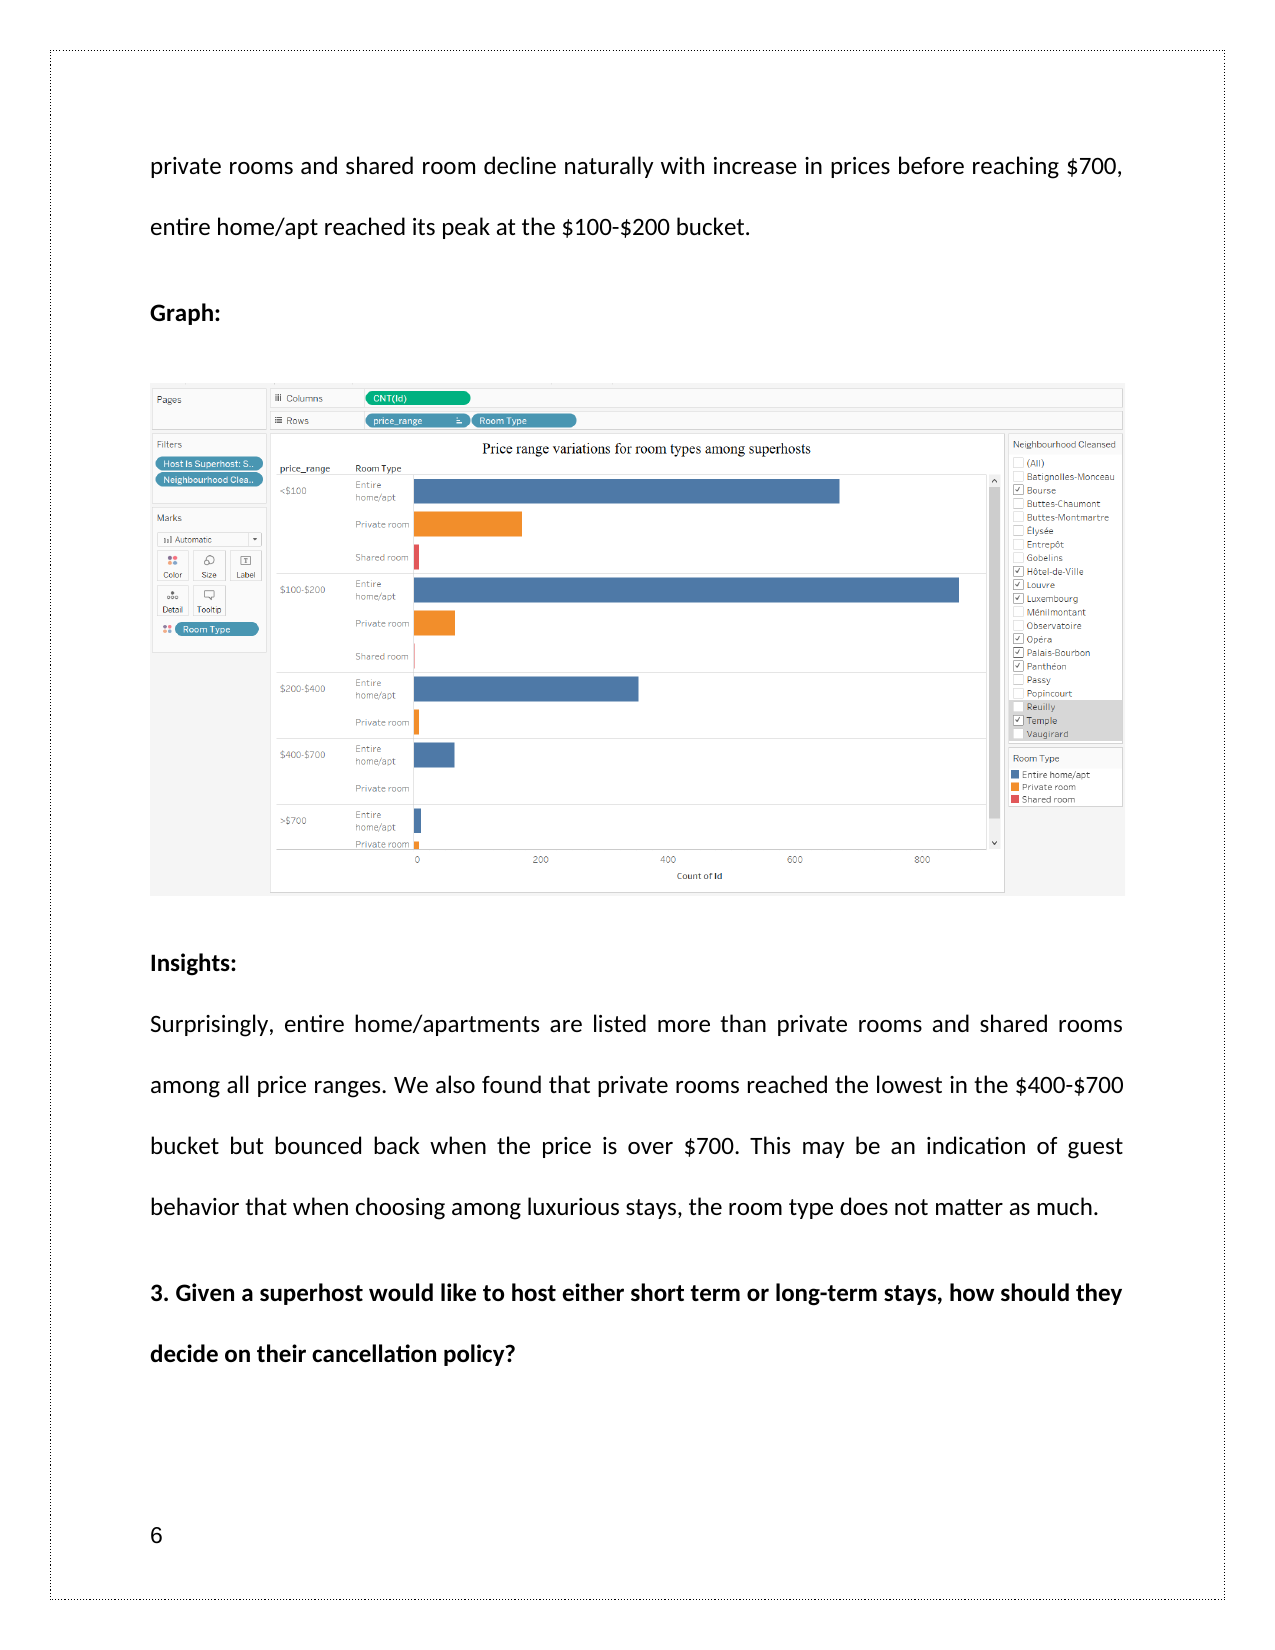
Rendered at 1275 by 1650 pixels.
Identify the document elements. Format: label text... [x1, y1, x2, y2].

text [150, 150, 1125, 242]
text Insights: Surprisingly, entire home/apartments are listed more than private rooms and shared rooms among all price ranges. We also found that private rooms reached the lowest in the $400-$700 bucket but bounced back when the price is over $700. This may be an indication of guest behavior that when choosing among luxurious stays, the room type does not matter as much. [150, 947, 1125, 1222]
text Graph: [150, 297, 1125, 328]
text 3. Given a superhost would like to host either short term or long-term stays, how should they decide on their cancellation policy? [150, 1277, 1125, 1369]
picture [150, 383, 1125, 896]
